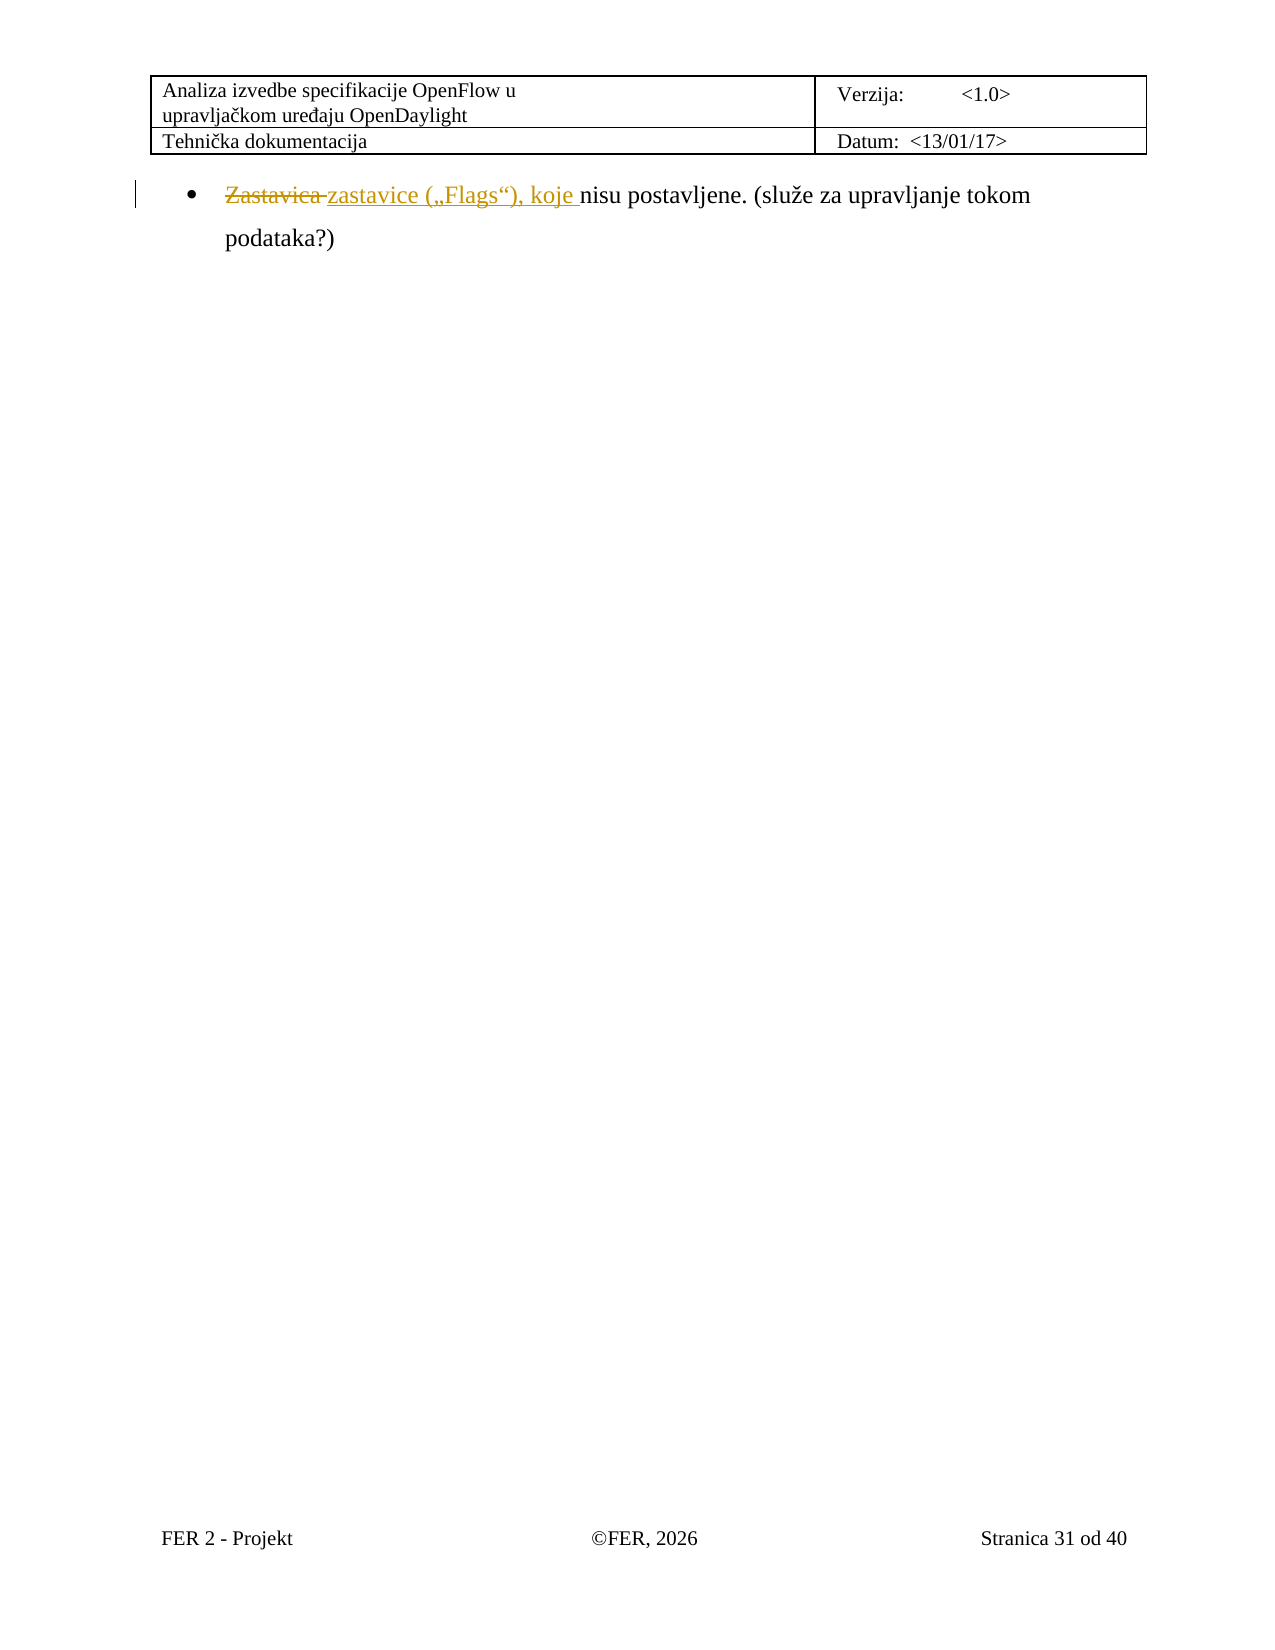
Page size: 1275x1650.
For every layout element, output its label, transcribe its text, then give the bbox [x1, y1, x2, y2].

list nisu postavljene. (služe za upravljanje tokom podataka?) [187, 180, 1125, 252]
